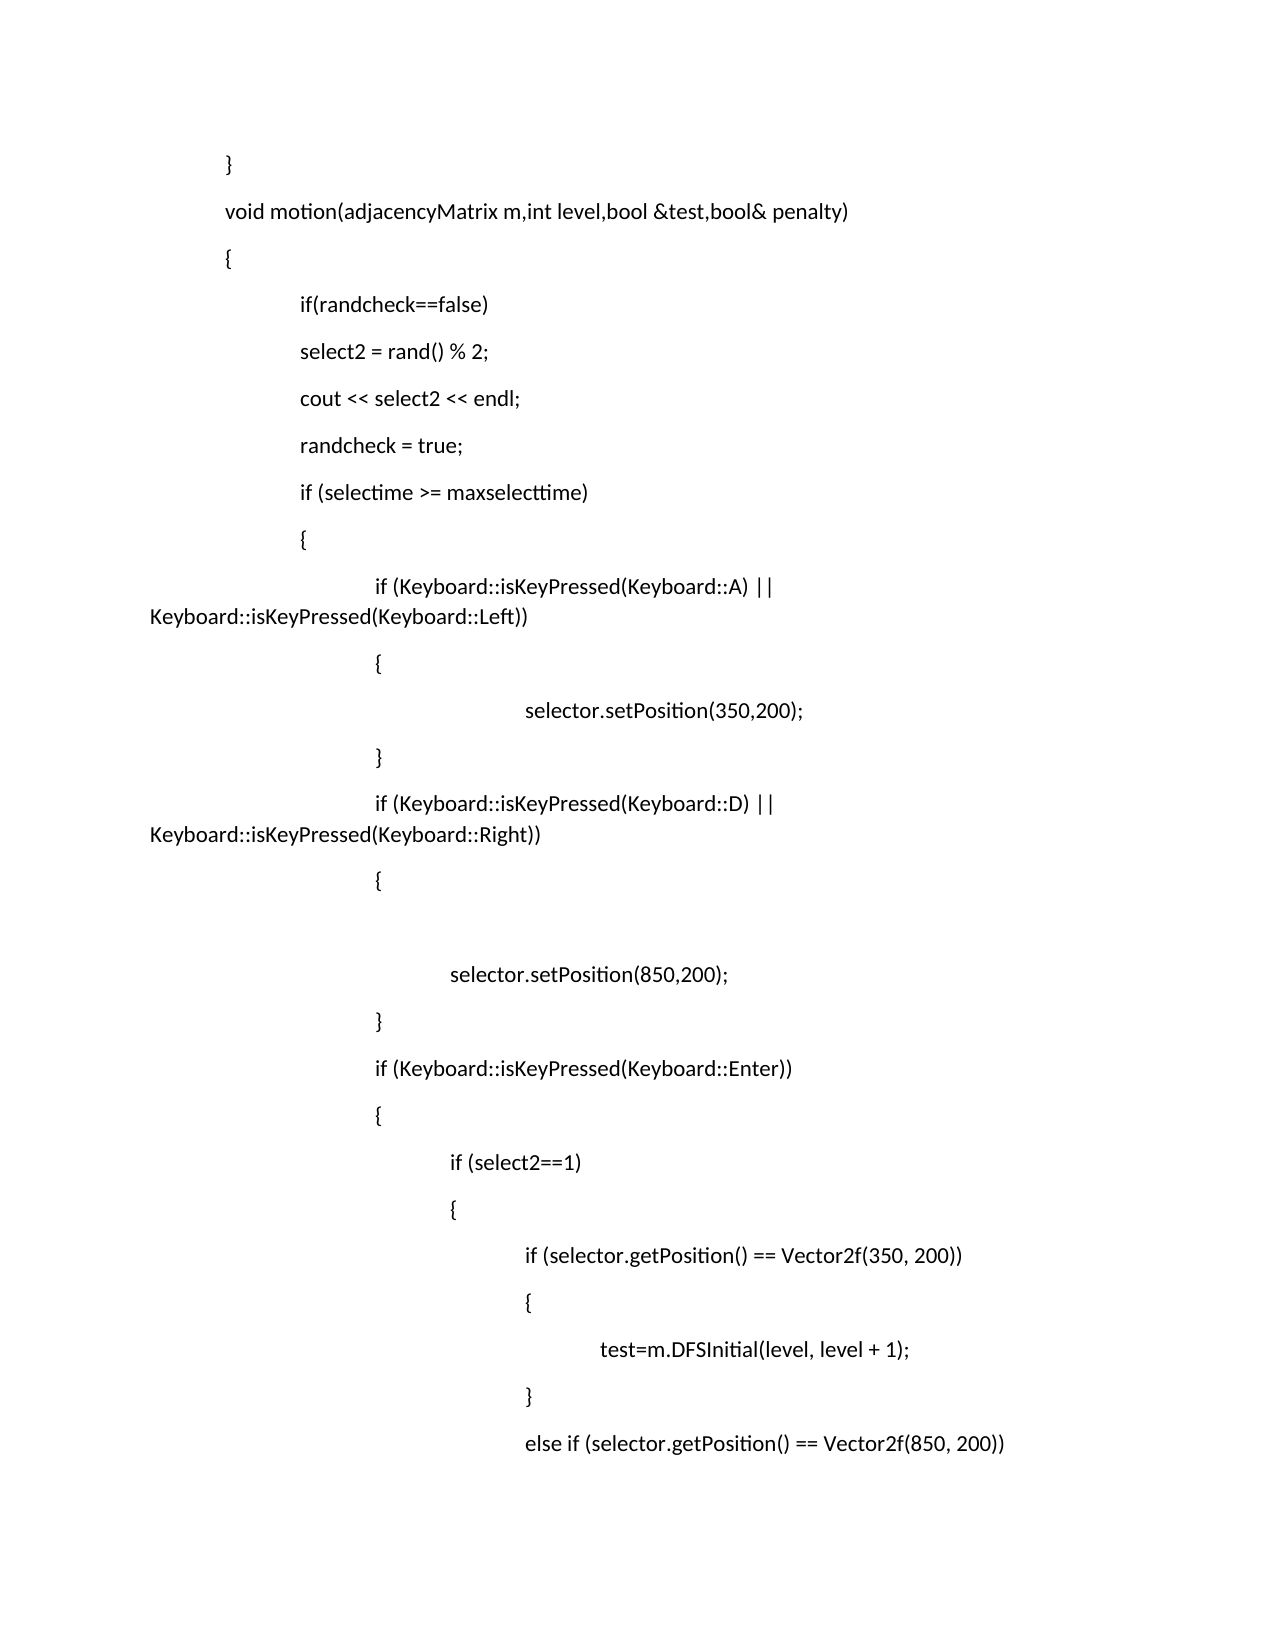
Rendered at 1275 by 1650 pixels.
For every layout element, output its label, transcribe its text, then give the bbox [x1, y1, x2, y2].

text { [150, 1288, 1125, 1317]
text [150, 1242, 1125, 1270]
text { [150, 525, 1125, 553]
text test=m.DFSInitial(level, level + 1); [150, 1335, 1125, 1363]
text if (Keyboard::isKeyPressed(Keyboard::A) || Keyboard::isKeyPressed(Keyboard::Left)) [150, 572, 1125, 630]
text } [150, 150, 1125, 178]
text { [150, 867, 1125, 895]
text { [150, 244, 1125, 272]
text cout << select2 << endl; [150, 384, 1125, 412]
text void motion(adjacencyMatrix m,int level,bool &test,bool& penalty) [150, 197, 1125, 225]
text if(randcheck==false) [150, 291, 1125, 319]
text if (selectime >= maxselecttime) [150, 478, 1125, 506]
text } [150, 1382, 1125, 1410]
text { [150, 1101, 1125, 1129]
text } [150, 1007, 1125, 1035]
text select2 = rand() % 2; [150, 337, 1125, 366]
text else if (selector.getPosition() == Vector2f(850, 200)) [150, 1429, 1125, 1457]
text { [150, 1195, 1125, 1223]
text if (select2==1) [150, 1148, 1125, 1176]
text selector.setPosition(350,200); [150, 696, 1125, 724]
text if (Keyboard::isKeyPressed(Keyboard::D) || Keyboard::isKeyPressed(Keyboard::Right)) [150, 789, 1125, 848]
text if (Keyboard::isKeyPressed(Keyboard::Enter)) [150, 1054, 1125, 1082]
text { [150, 649, 1125, 677]
text randcheck = true; [150, 431, 1125, 459]
text selector.setPosition(850,200); [150, 960, 1125, 988]
text } [150, 743, 1125, 771]
